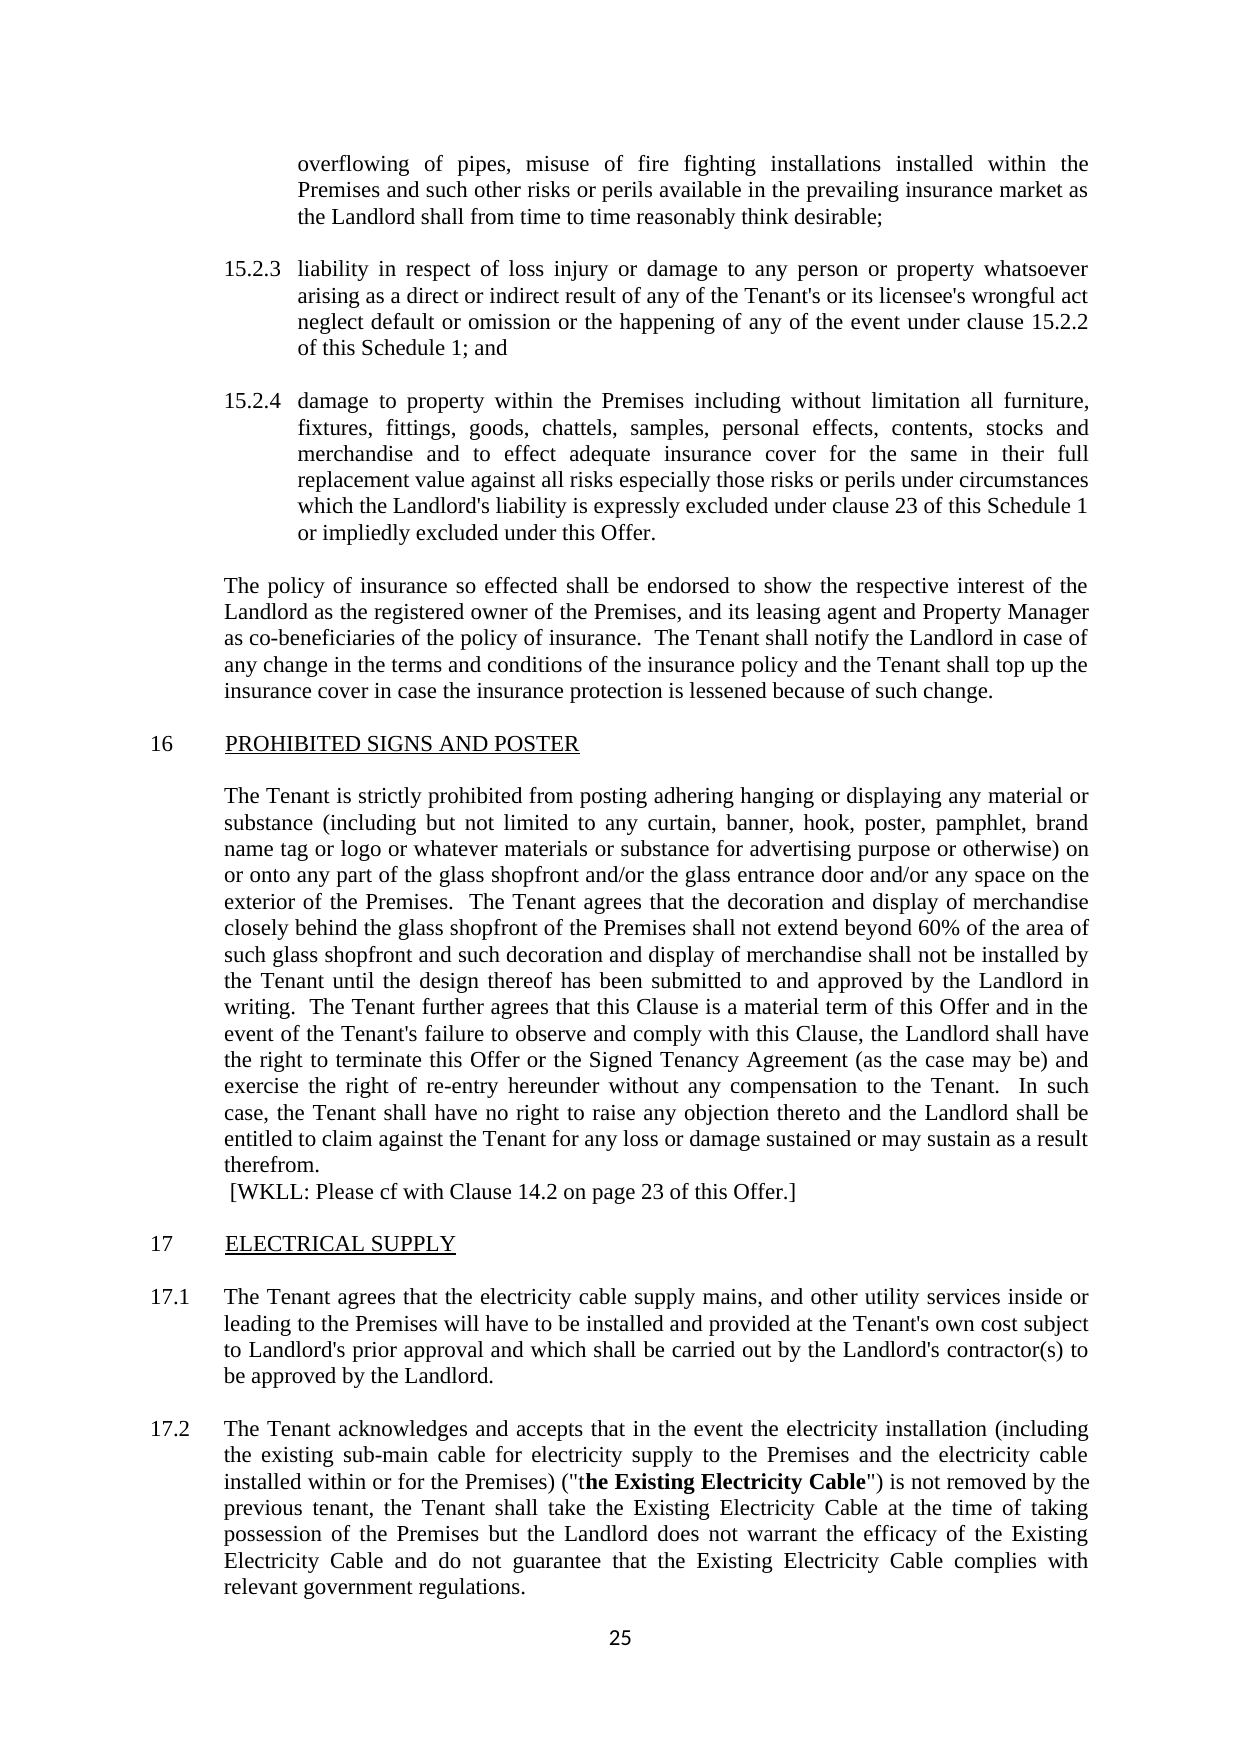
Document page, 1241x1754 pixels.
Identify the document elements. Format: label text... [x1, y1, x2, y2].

text 17.2 The Tenant acknowledges and accepts that in the event the electricity installation (including the existing sub-main cable for electricity supply to the Premises and the electricity cable installed within or for the Premises) ("the Existing Electricity Cable") is not removed by the previous tenant, the Tenant shall take the Existing Electricity Cable at the time of taking possession of the Premises but the Landlord does not warrant the efficacy of the Existing Electricity Cable and do not guarantee that the Existing Electricity Cable complies with relevant government regulations. [150, 1415, 1090, 1599]
text 15.2.3 liability in respect of loss injury or damage to any person or property whatsoever arising as a direct or indirect result of any of the Tenant's or its licensee's wrongful act neglect default or omission or the happening of any of the event under clause 15.2.2 of this Schedule 1; and [223, 255, 1090, 361]
list [WKLL: Please cf with Clause 14.2 on page 23 of this Offer.] [224, 1178, 1090, 1204]
text 17.1 The Tenant agrees that the electricity cable supply mains, and other utility services inside or leading to the Premises will have to be installed and provided at the Tenant's own cost subject to Landlord's prior approval and which shall be carried out by the Landlord's contractor(s) to be approved by the Landlord. [150, 1283, 1090, 1389]
text 16 PROHIBITED SIGNS AND POSTER [150, 730, 1090, 756]
text 17 ELECTRICAL SUPPLY [150, 1231, 1090, 1257]
list The Tenant is strictly prohibited from posting adhering hanging or displaying any material or substance (including but not limited to any curtain, banner, hook, poster, pamphlet, brand name tag or logo or whatever materials or substance for advertising purpose or otherwise) on or onto any part of the glass shopfront and/or the glass entrance door and/or any space on the exterior of the Premises. The Tenant agrees that the decoration and display of merchandise closely behind the glass shopfront of the Premises shall not extend beyond 60% of the area of such glass shopfront and such decoration and display of merchandise shall not be installed by the Tenant until the design thereof has been submitted to and approved by the Landlord in writing. The Tenant further agrees that this Clause is a material term of this Offer and in the event of the Tenant's failure to observe and comply with this Clause, the Landlord shall have the right to terminate this Offer or the Signed Tenancy Agreement (as the case may be) and exercise the right of re-entry hereunder without any compensation to the Tenant. In such case, the Tenant shall have no right to raise any objection thereto and the Landlord shall be entitled to claim against the Tenant for any loss or damage sustained or may sustain as a result therefrom. [224, 782, 1090, 1178]
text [223, 150, 1090, 229]
text The policy of insurance so effected shall be endorsed to show the respective interest of the Landlord as the registered owner of the Premises, and its leasing agent and Property Manager as co-beneficiaries of the policy of insurance. The Tenant shall notify the Landlord in case of any change in the terms and conditions of the insurance policy and the Tenant shall top up the insurance cover in case the insurance protection is lessened because of such change. [224, 572, 1090, 703]
text 15.2.4 damage to property within the Premises including without limitation all furniture, fixtures, fittings, goods, chattels, samples, personal effects, contents, stocks and merchandise and to effect adequate insurance cover for the same in their full replacement value against all risks especially those risks or perils under circumstances which the Landlord's liability is expressly excluded under clause 23 of this Schedule 1 or impliedly excluded under this Offer. [223, 387, 1090, 545]
